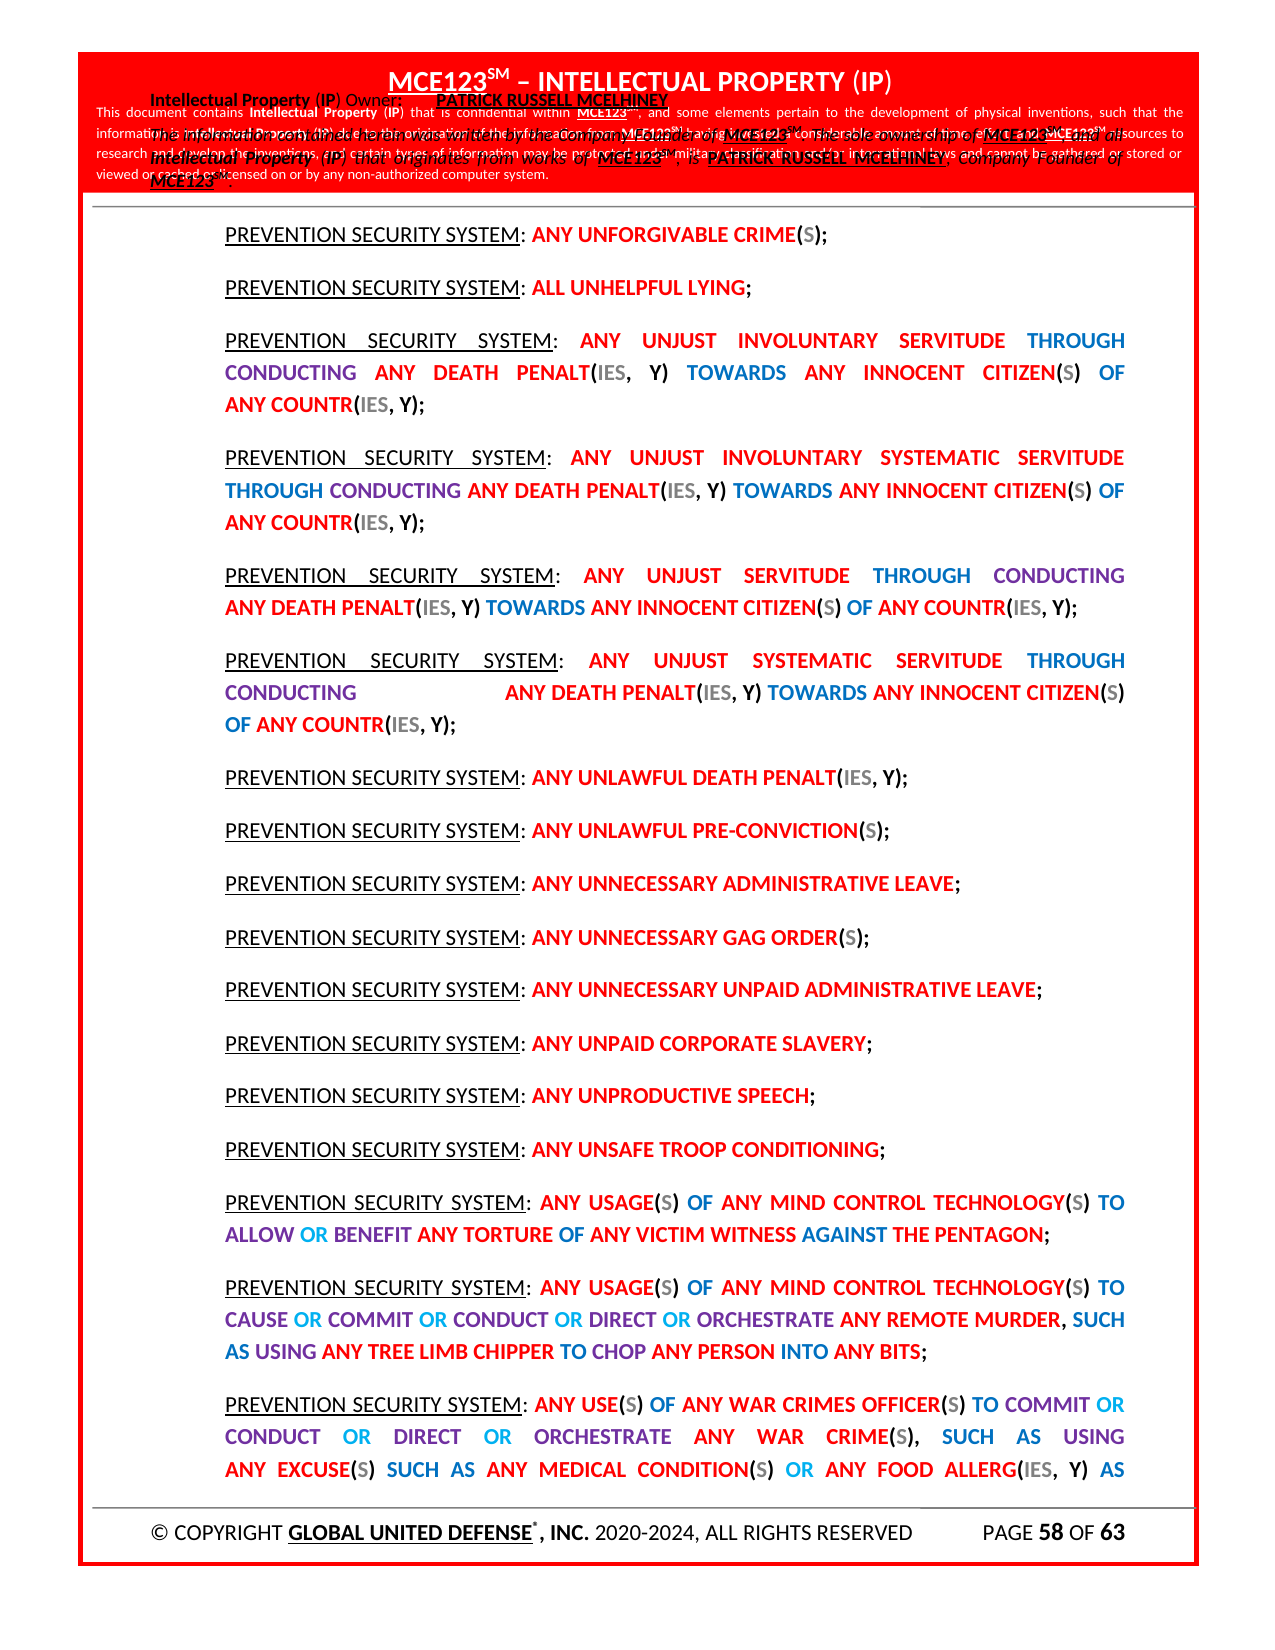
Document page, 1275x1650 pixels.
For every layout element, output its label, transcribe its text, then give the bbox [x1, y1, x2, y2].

text PREVENTION SECURITY SYSTEM: ANY UNSAFE TROOP CONDITIONING; [225, 1135, 1125, 1163]
text PREVENTION SECURITY SYSTEM: ANY UNPRODUCTIVE SPEECH; [225, 1082, 1125, 1110]
text PREVENTION SECURITY SYSTEM: ALL UNHELPFUL LYING; [225, 273, 1125, 301]
text PREVENTION SECURITY SYSTEM: ANY USAGE(S) OF ANY MIND CONTROL TECHNOLOGY(S) TO CAUSE OR COMMIT OR CONDUCT OR DIRECT OR ORCHESTRATE ANY REMOTE MURDER, SUCH AS USING ANY TREE LIMB CHIPPER TO CHOP ANY PERSON INTO ANY BITS; [225, 1273, 1125, 1365]
text PREVENTION SECURITY SYSTEM: ANY UNLAWFUL DEATH PENALT(IES, Y); [225, 763, 1125, 792]
text PREVENTION SECURITY SYSTEM: ANY UNLAWFUL PRE-CONVICTION(S); [225, 817, 1125, 844]
text PREVENTION SECURITY SYSTEM: ANY UNJUST SYSTEMATIC SERVITUDE THROUGH CONDUCTING ANY DEATH PENALT(IES, Y) TOWARDS ANY INNOCENT CITIZEN(S) OF ANY COUNTR(IES, Y); [225, 646, 1125, 738]
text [225, 1390, 1125, 1483]
text PREVENTION SECURITY SYSTEM: ANY UNNECESSARY GAG ORDER(S); [225, 923, 1125, 951]
text PREVENTION SECURITY SYSTEM: ANY USAGE(S) OF ANY MIND CONTROL TECHNOLOGY(S) TO ALLOW OR BENEFIT ANY TORTURE OF ANY VICTIM WITNESS AGAINST THE PENTAGON; [225, 1188, 1125, 1248]
text PREVENTION SECURITY SYSTEM: ANY UNFORGIVABLE CRIME(S); [225, 220, 1125, 248]
text PREVENTION SECURITY SYSTEM: ANY UNPAID CORPORATE SLAVERY; [225, 1029, 1125, 1057]
text PREVENTION SECURITY SYSTEM: ANY UNNECESSARY UNPAID ADMINISTRATIVE LEAVE; [225, 976, 1125, 1004]
text PREVENTION SECURITY SYSTEM: ANY UNJUST INVOLUNTARY SYSTEMATIC SERVITUDE THROUGH CONDUCTING ANY DEATH PENALT(IES, Y) TOWARDS ANY INNOCENT CITIZEN(S) OF ANY COUNTR(IES, Y); [225, 443, 1125, 536]
text PREVENTION SECURITY SYSTEM: ANY UNNECESSARY ADMINISTRATIVE LEAVE; [225, 869, 1125, 898]
text PREVENTION SECURITY SYSTEM: ANY UNJUST SERVITUDE THROUGH CONDUCTING ANY DEATH PENALT(IES, Y) TOWARDS ANY INNOCENT CITIZEN(S) OF ANY COUNTR(IES, Y); [225, 561, 1125, 621]
text PREVENTION SECURITY SYSTEM: ANY UNJUST INVOLUNTARY SERVITUDE THROUGH CONDUCTING ANY DEATH PENALT(IES, Y) TOWARDS ANY INNOCENT CITIZEN(S) OF ANY COUNTR(IES, Y); [225, 326, 1125, 418]
